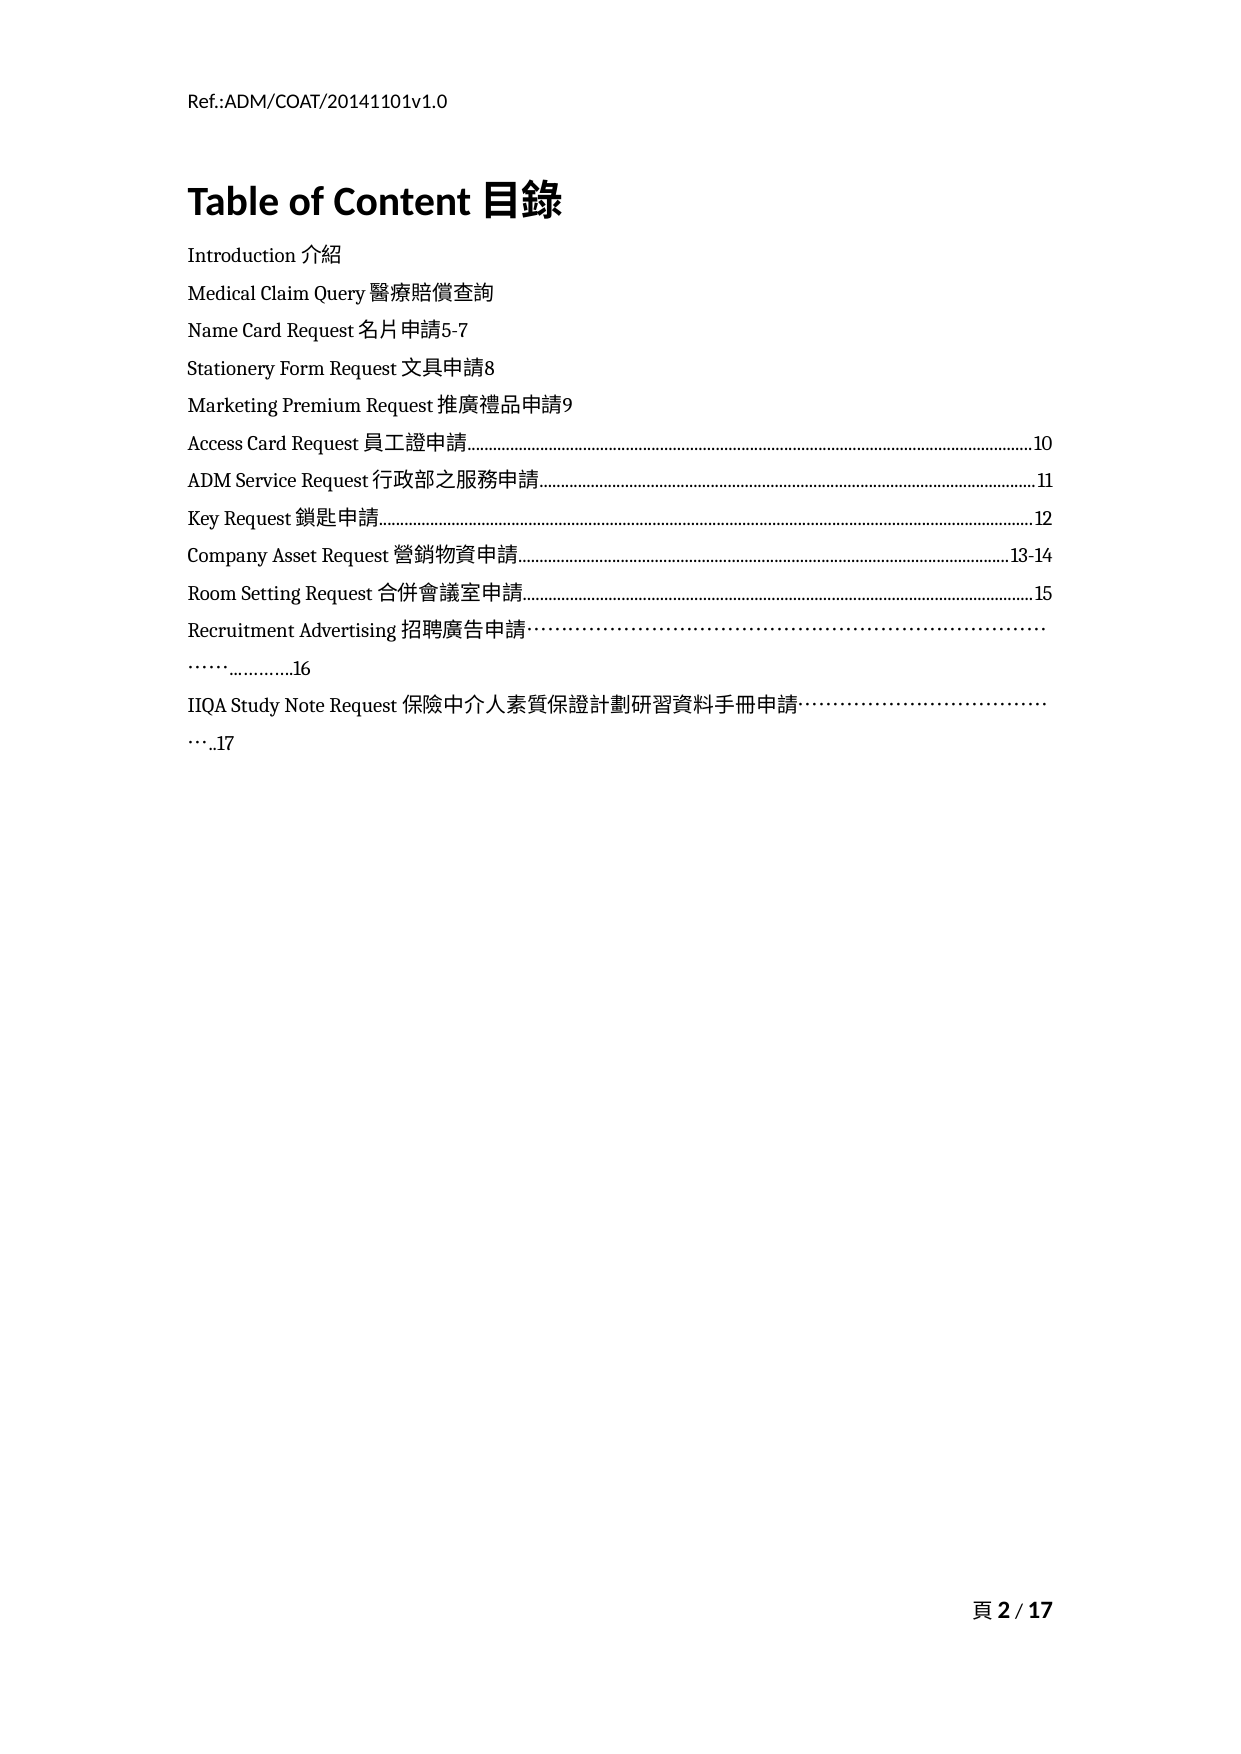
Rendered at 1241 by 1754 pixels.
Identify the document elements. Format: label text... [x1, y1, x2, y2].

text Introduction 介紹 3 [187, 235, 1053, 272]
text Key Request鎖匙申請 12 [187, 497, 1053, 535]
text IIQA Study Note Request 保險中介人素質保證計劃研習資料手冊申請…………………………………..17 [187, 685, 1053, 760]
text Medical Claim Query醫療賠償查詢 4 [187, 272, 1053, 310]
text Table of Content目錄 [187, 160, 1053, 235]
text ADM Service Request行政部之服務申請 11 [187, 460, 1053, 497]
text Company Asset Request營銷物資申請 13-14 [187, 535, 1053, 572]
text Name Card Request名片申請 5-7 [187, 310, 1053, 347]
text Stationery Form Request文具申請 8 [187, 347, 1053, 385]
text Room Setting Request合併會議室申請 15 [187, 572, 1053, 610]
text Recruitment Advertising 招聘廣告申請………………………………………………………………………...……….16 [187, 610, 1053, 685]
text Marketing Premium Request推廣禮品申請 9 [187, 385, 1053, 422]
text Access Card Request員工證申請 10 [187, 422, 1053, 460]
